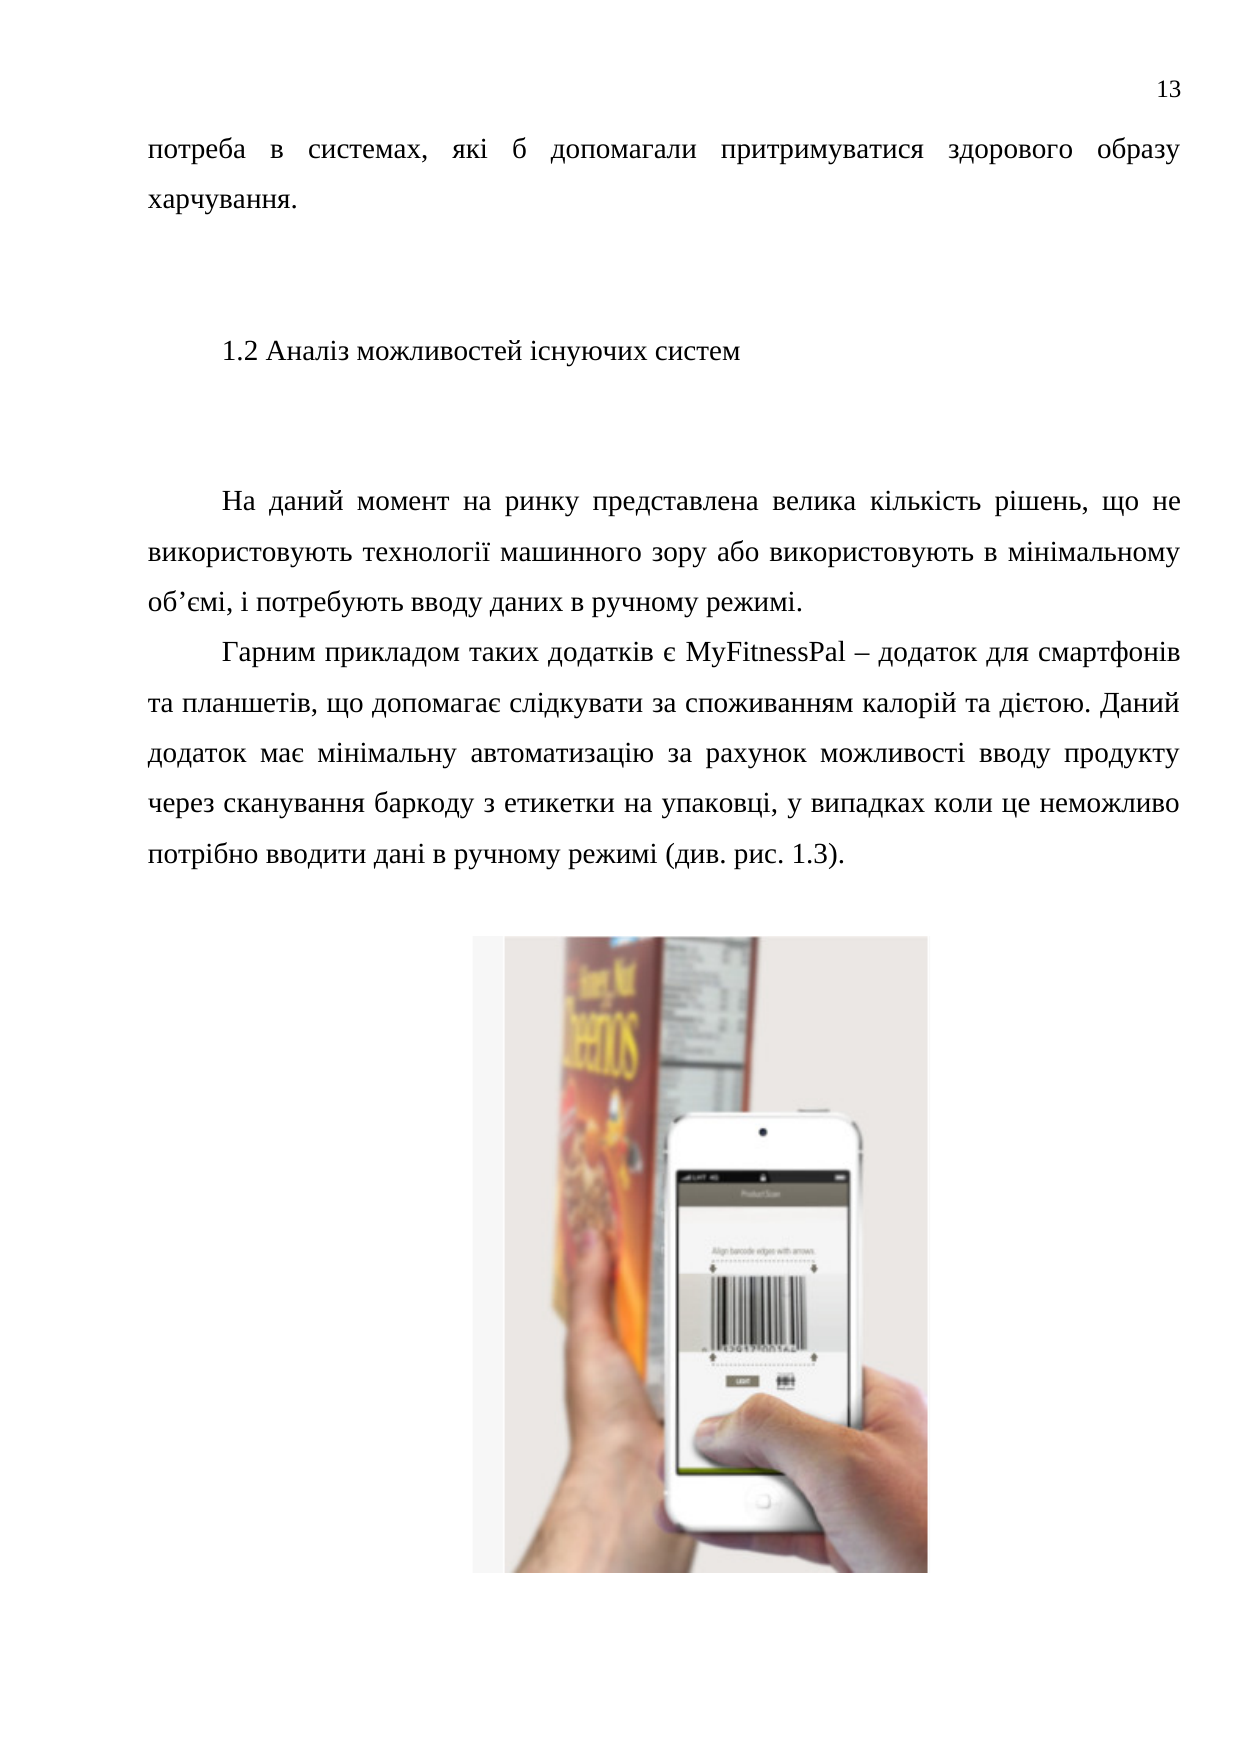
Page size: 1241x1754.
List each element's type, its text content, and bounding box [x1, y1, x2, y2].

text На даний момент на ринку представлена велика кількість рішень, що не використовують технології машинного зору або використовують в мінімальному об’ємі, і потребують вводу даних в ручному режимі. [148, 483, 1181, 618]
picture [472, 936, 931, 1573]
text Гарним прикладом таких додатків є MyFitnessPal – додаток для смартфонів та планшетів, що допомагає слідкувати за споживанням калорій та дієтою. Даний додаток має мінімальну автоматизацію за рахунок можливості вводу продукту через сканування баркоду з етикетки на упаковці, у випадках коли це неможливо потрібно вводити дані в ручному режимі (див. рис. 1.3). [148, 634, 1181, 869]
text 1.2 Аналіз можливостей існуючих систем [148, 333, 1181, 366]
